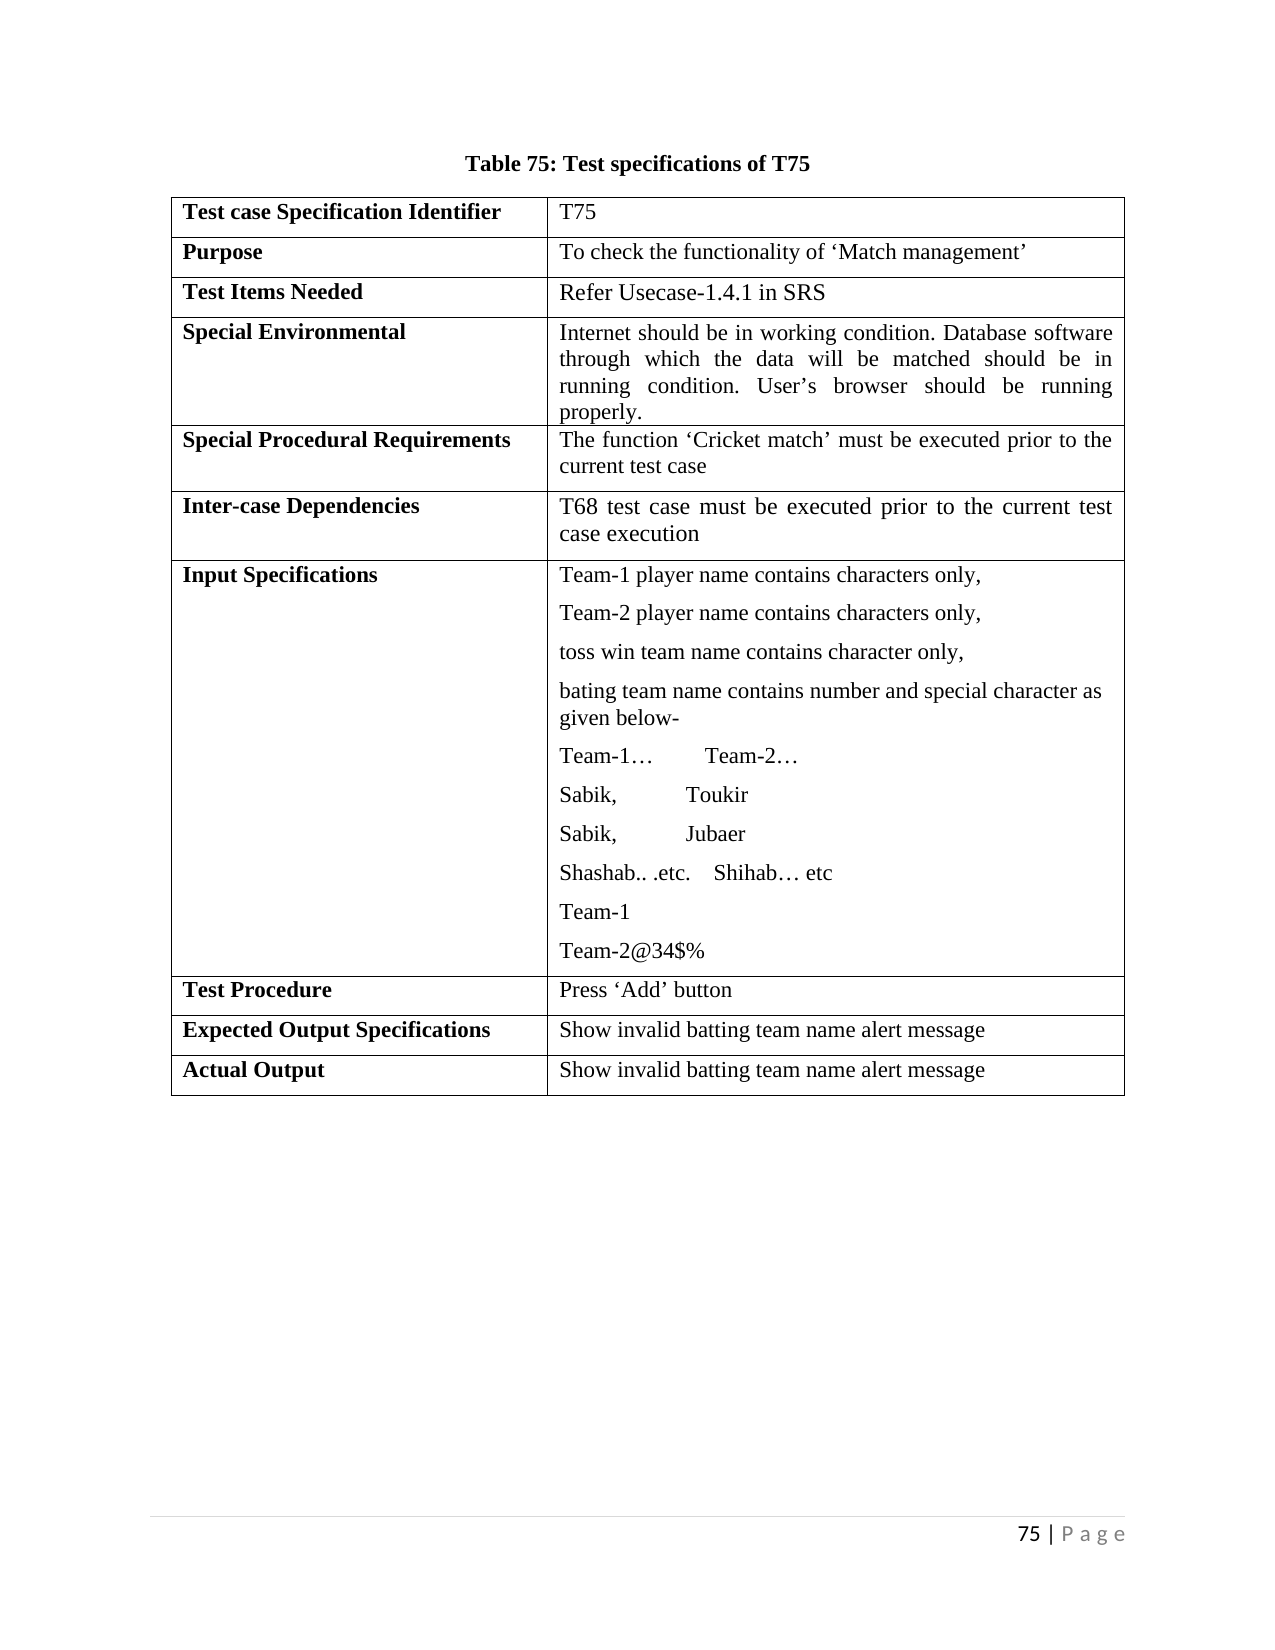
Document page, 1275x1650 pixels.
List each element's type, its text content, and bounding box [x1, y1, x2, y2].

table_cell Show invalid batting team name alert message [548, 1056, 1124, 1095]
table_cell The function ‘Cricket match’ must be executed prior to the current test case [548, 426, 1124, 491]
table_header Test case Specification Identifier [172, 198, 547, 237]
table_cell Input Specifications [172, 561, 547, 976]
table_cell Special Procedural Requirements [172, 426, 547, 491]
table_cell Press ‘Add’ button [548, 977, 1124, 1015]
table_cell Test Items Needed [172, 278, 547, 317]
table_cell To check the functionality of ‘Match management’ [548, 238, 1124, 277]
text Table 75: Test specifications of T75 [150, 150, 1125, 176]
table_cell T68 test case must be executed prior to the current test case execution [548, 492, 1124, 559]
table_cell Team-1 player name contains characters only, Team-2 player name contains characters only, toss win team name contains character only, bating team name contains number and special character as given below- Team-1… Team-2… Sabik, Toukir Sabik, Jubaer Shashab.. .etc. Shihab… etc Team-1 Team-2@34$% [548, 561, 1124, 976]
table_cell Actual Output [172, 1056, 547, 1095]
table_header T75 [548, 198, 1124, 237]
table_cell Test Procedure [172, 977, 547, 1015]
table_cell Purpose [172, 238, 547, 277]
table_cell Show invalid batting team name alert message [548, 1016, 1124, 1055]
table_cell Inter-case Dependencies [172, 492, 547, 559]
table_cell Refer Usecase-1.4.1 in SRS [548, 278, 1124, 317]
table_cell Internet should be in working condition. Database software through which the data will be matched should be in running condition. User’s browser should be running properly. [548, 318, 1124, 424]
table_cell Expected Output Specifications [172, 1016, 547, 1055]
table_cell Special Environmental [172, 318, 547, 424]
